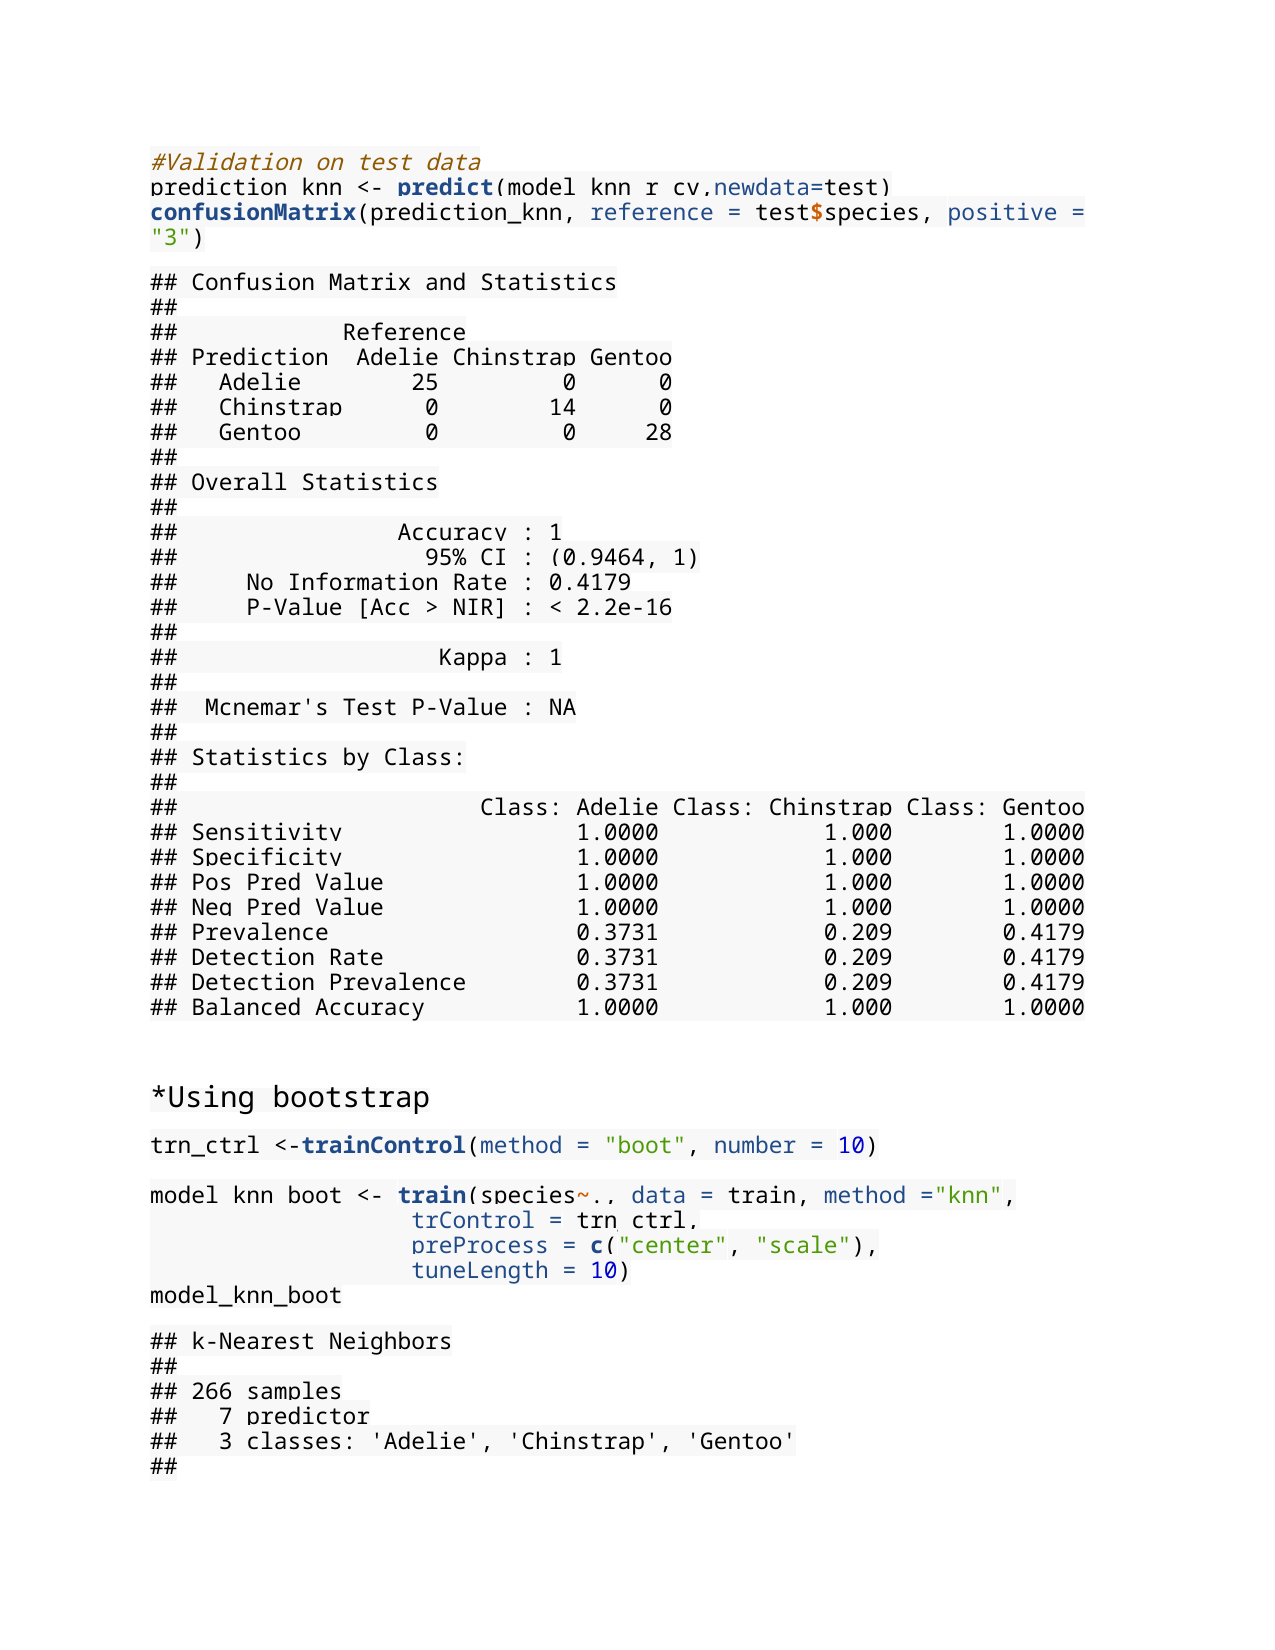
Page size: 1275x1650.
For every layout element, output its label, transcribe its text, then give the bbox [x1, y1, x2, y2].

text #Validation on test data prediction_knn <- predict(model_knn_r_cv,newdata=test) confusionMatrix(prediction_knn, reference = test$species, positive = "3") [205, 150, 1125, 250]
text ## Confusion Matrix and Statistics ## ## Reference ## Prediction Adelie Chinstrap Gentoo ## Adelie 25 0 0 ## Chinstrap 0 14 0 ## Gentoo 0 0 28 ## ## Overall Statistics ## ## Accuracy : 1 ## 95% CI : (0.9464, 1) ## No Information Rate : 0.4179 ## P-Value [Acc > NIR] : < 2.2e-16 ## ## Kappa : 1 ## ## Mcnemar's Test P-Value : NA ## ## Statistics by Class: ## ## Class: Adelie Class: Chinstrap Class: Gentoo ## Sensitivity 1.0000 1.000 1.0000 ## Specificity 1.0000 1.000 1.0000 ## Pos Pred Value 1.0000 1.000 1.0000 ## Neg Pred Value 1.0000 1.000 1.0000 ## Prevalence 0.3731 0.209 0.4179 ## Detection Rate 0.3731 0.209 0.4179 ## Detection Prevalence 0.3731 0.209 0.4179 ## Balanced Accuracy 1.0000 1.000 1.0000 [177, 271, 1125, 1021]
text trn_ctrl <-trainControl(method = "boot", number = 10) model_knn_boot <- train(species~., data = train, method ="knn", trControl = trn_ctrl, preProcess = c("center", "scale"), tuneLength = 10) model_knn_boot [150, 1133, 1125, 1308]
text *Using bootstrap [369, 1087, 1125, 1112]
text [177, 1329, 1125, 1479]
